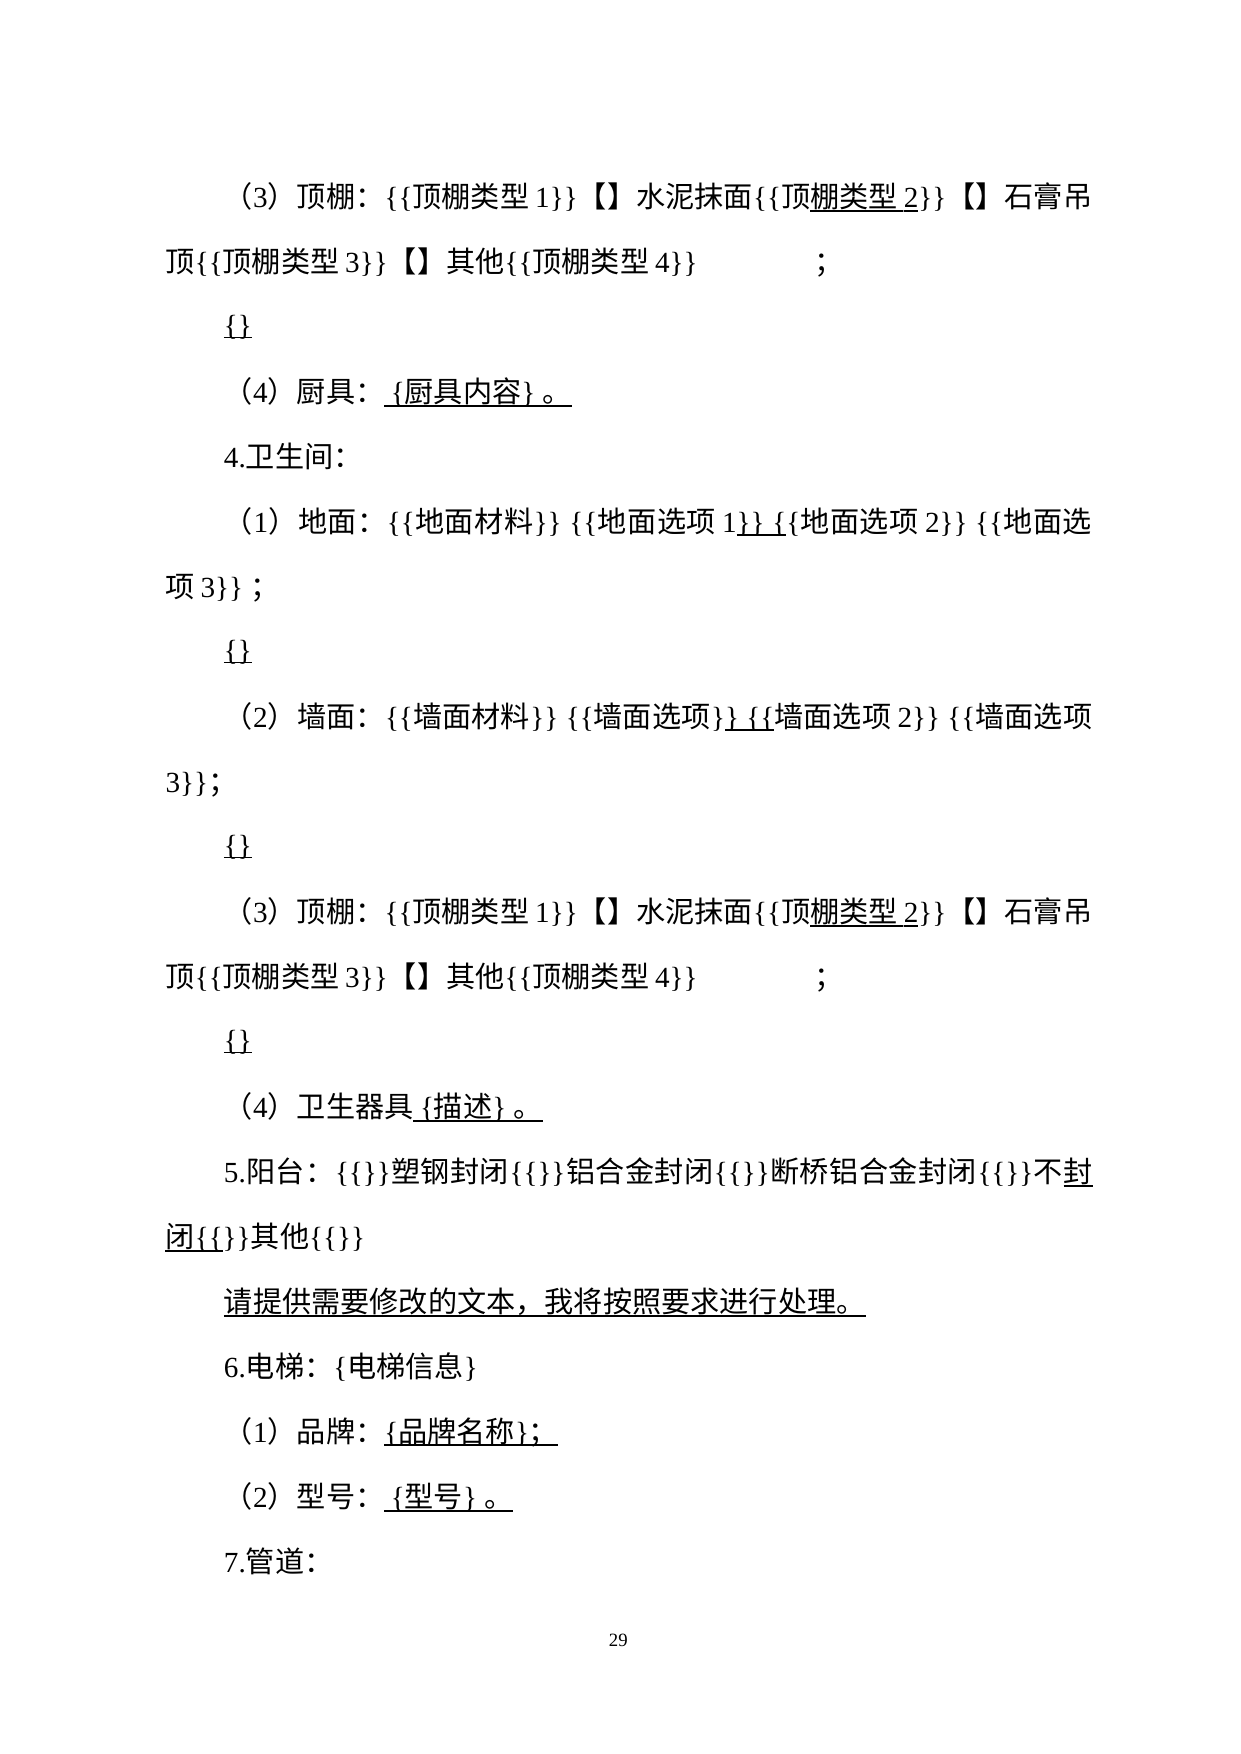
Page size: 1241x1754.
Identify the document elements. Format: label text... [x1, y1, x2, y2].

text 7.管道： [165, 1527, 1093, 1592]
text 6.电梯：{电梯信息} [165, 1332, 1093, 1397]
text （4）厨具： {厨具内容} 。 [165, 357, 1093, 422]
text （2）墙面：{{墙面材料}} {{墙面选项}} {{墙面选项2}} {{墙面选项3}}； [165, 682, 1093, 812]
text 请提供需要修改的文本，我将按照要求进行处理。 [165, 1267, 1093, 1332]
text 5.阳台：{{}}塑钢封闭{{}}铝合金封闭{{}}断桥铝合金封闭{{}}不封闭{{}}其他{{}} [165, 1137, 1093, 1267]
text {} [165, 617, 1093, 682]
text {} [165, 292, 1093, 357]
text 4.卫生间： [165, 422, 1093, 487]
text （1）地面：{{地面材料}} {{地面选项1}} {{地面选项2}} {{地面选项3}} ； [165, 487, 1093, 617]
text （3）顶棚：{{顶棚类型1}}【】水泥抹面{{顶棚类型2}}【】石膏吊顶{{顶棚类型3}}【】其他{{顶棚类型4}} ； [165, 162, 1093, 292]
text {} [165, 812, 1093, 877]
text （1）品牌：{品牌名称}； [165, 1397, 1093, 1462]
text （4）卫生器具 {描述} 。 [165, 1072, 1093, 1137]
text （3）顶棚：{{顶棚类型1}}【】水泥抹面{{顶棚类型2}}【】石膏吊顶{{顶棚类型3}}【】其他{{顶棚类型4}} ； [165, 877, 1093, 1007]
text （2）型号： {型号} 。 [165, 1462, 1093, 1527]
text {} [165, 1007, 1093, 1072]
